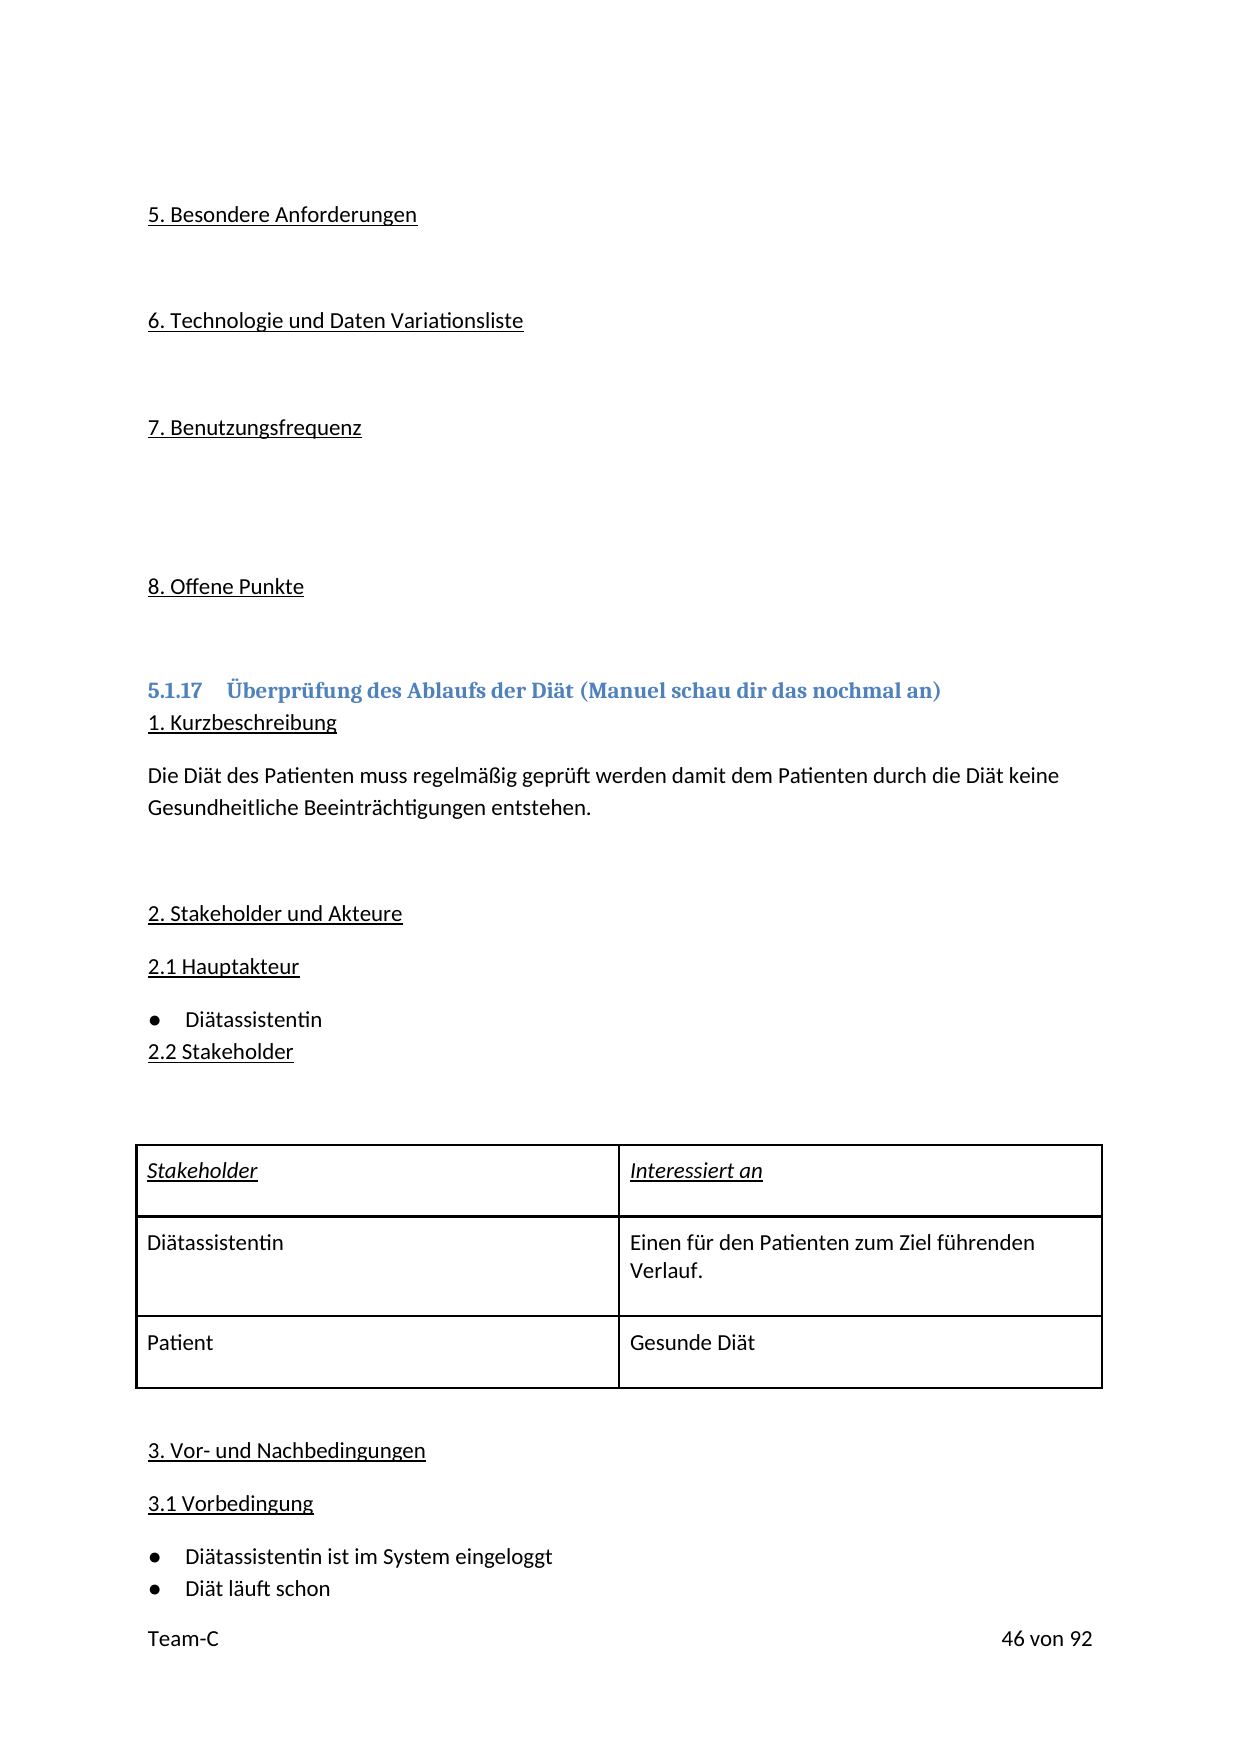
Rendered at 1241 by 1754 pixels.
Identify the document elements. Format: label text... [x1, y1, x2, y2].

text 2.2 Stakeholder [148, 1037, 1093, 1066]
list Diät läuft schon [148, 1574, 1093, 1602]
text Die Diät des Patienten muss regelmäßig geprüft werden damit dem Patienten durch die Diät keine Gesundheitliche Beeinträchtigungen entstehen. [148, 761, 1093, 821]
text 8. Offene Punkte [148, 572, 1093, 600]
table_cell Diätassistentin [138, 1218, 618, 1315]
text 2.1 Hauptakteur [148, 952, 1093, 980]
table_cell Patient [138, 1317, 618, 1387]
list Diätassistentin ist im System eingeloggt [148, 1542, 1093, 1570]
text 5. Besondere Anforderungen [148, 201, 1093, 229]
text 3. Vor- und Nachbedingungen [148, 1436, 1093, 1464]
text 1. Kurzbeschreibung [148, 708, 1093, 736]
text 3.1 Vorbedingung [148, 1489, 1093, 1517]
text 2. Stakeholder und Akteure [148, 899, 1093, 927]
table_cell Einen für den Patienten zum Ziel führenden Verlauf. [620, 1218, 1101, 1315]
subtitle Überprüfung des Ablaufs der Diät (Manuel schau dir das nochmal an) [148, 678, 1093, 704]
list Diätassistentin [148, 1005, 1093, 1033]
table_header Stakeholder [138, 1146, 618, 1215]
text 7. Benutzungsfrequenz [148, 413, 1093, 441]
table_header Interessiert an [620, 1146, 1101, 1215]
text 6. Technologie und Daten Variationsliste [148, 307, 1093, 335]
table_cell Gesunde Diät [620, 1317, 1101, 1387]
